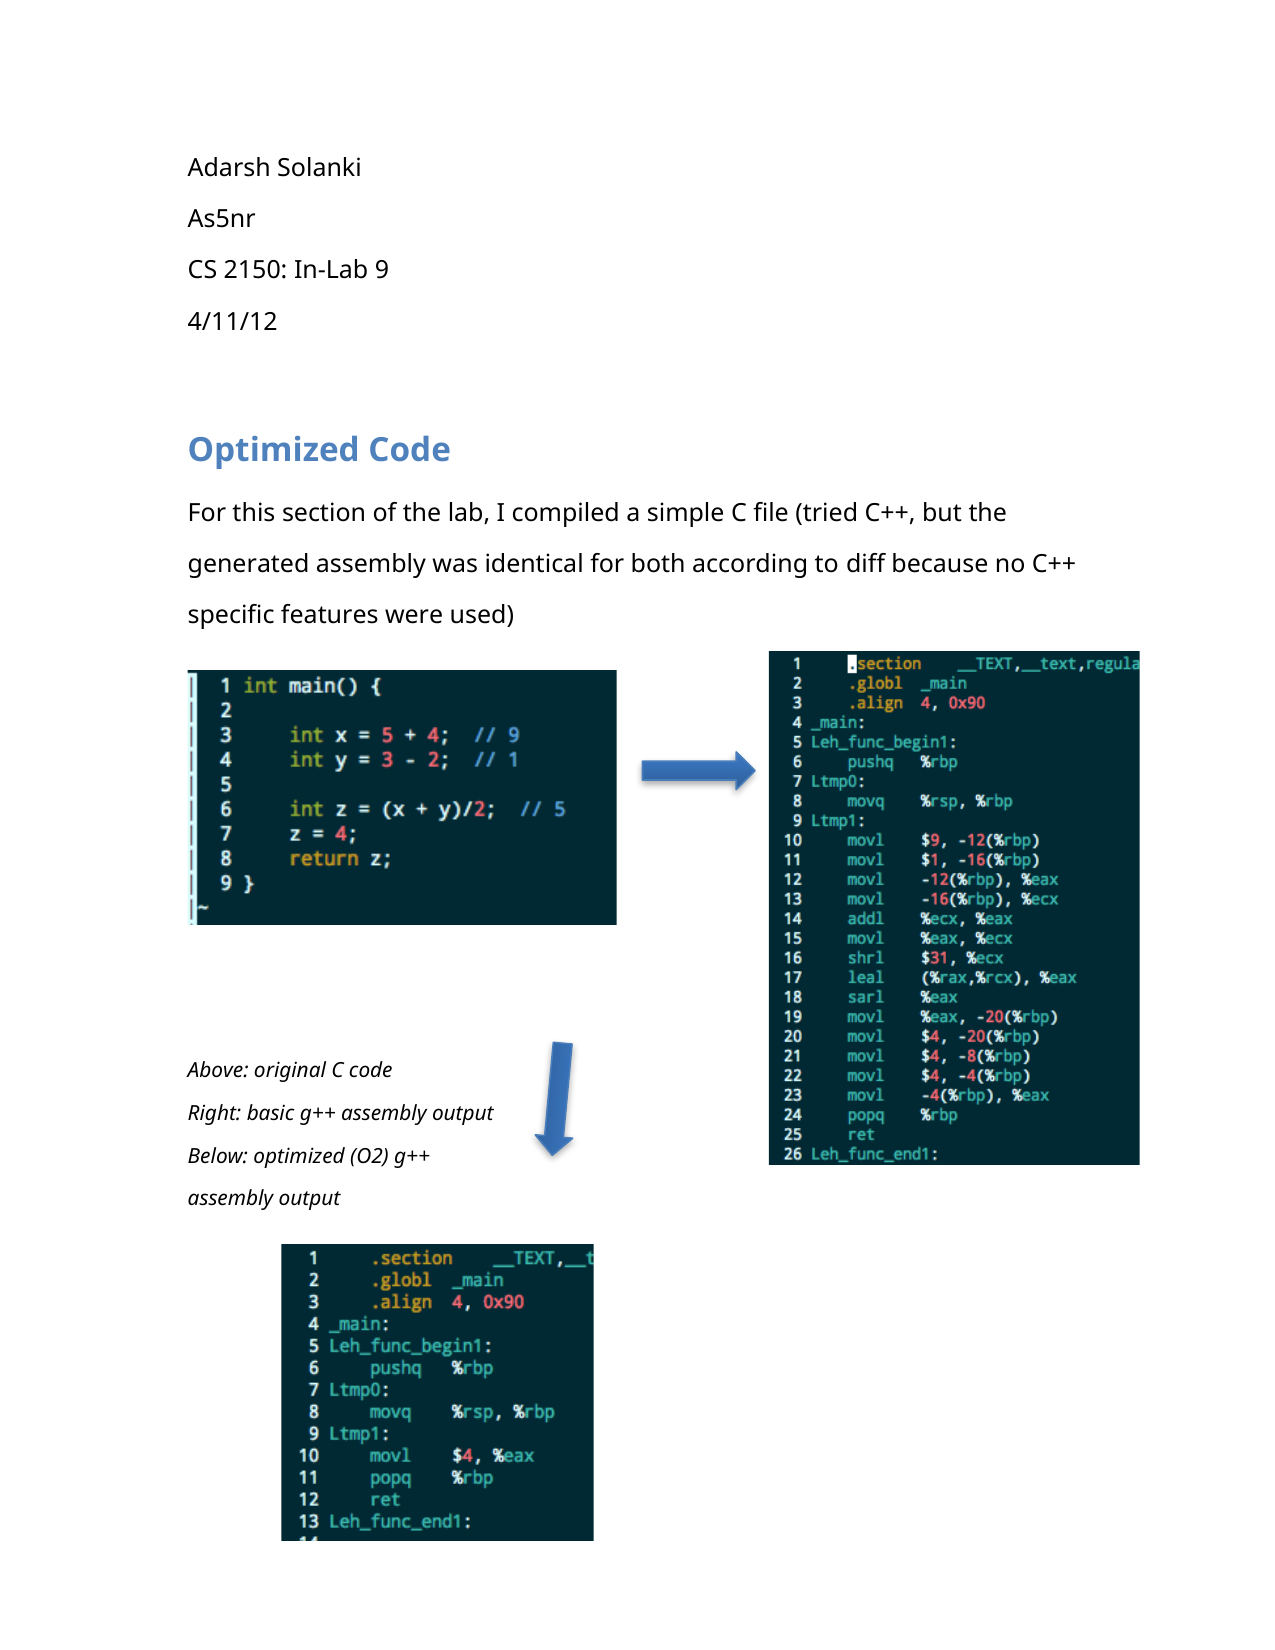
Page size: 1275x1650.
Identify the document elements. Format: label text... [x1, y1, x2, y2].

subtitle Optimized Code [187, 426, 1087, 471]
text 4/11/12 [187, 303, 1087, 337]
text For this section of the lab, I compiled a simple C file (tried C++, but the generated assembly was identical for both according to diff because no C++ specific features were used) [187, 494, 1087, 630]
text As5nr [187, 201, 1087, 235]
text assembly output [187, 1183, 1087, 1212]
text Right: basic g++ assembly output [187, 1098, 542, 1127]
text CS 2150: In-Lab 9 [187, 252, 1087, 286]
text Above: original C code [187, 1056, 546, 1084]
text Adarsh Solanki [187, 150, 1087, 184]
text Right: basic g++ assembly output [570, 1098, 1087, 1127]
text Below: optimized (O2) g++ [187, 1141, 1087, 1169]
text Above: original C code [575, 1056, 1087, 1084]
